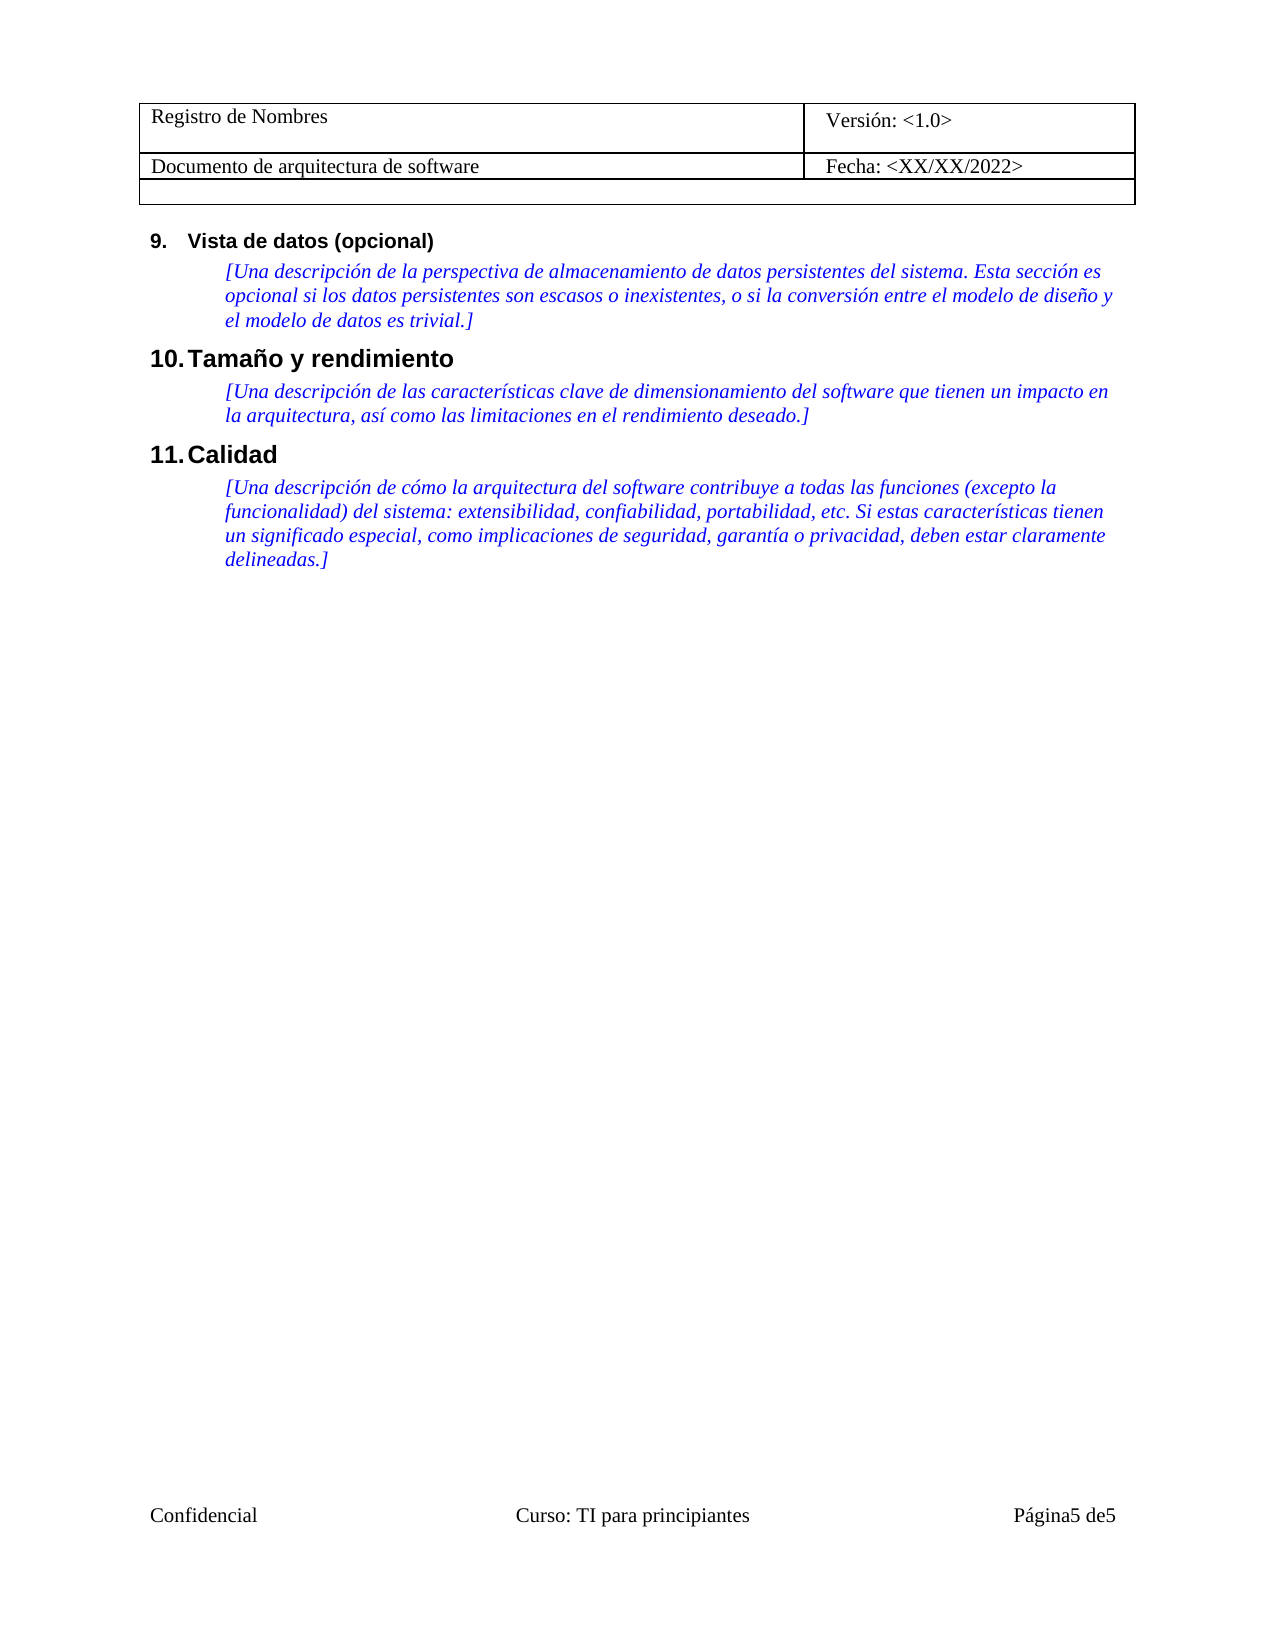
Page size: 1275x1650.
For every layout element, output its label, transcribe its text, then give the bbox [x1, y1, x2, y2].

text [Una descripción de las características clave de dimensionamiento del software que tienen un impacto en la arquitectura, así como las limitaciones en el rendimiento deseado.] [225, 379, 1125, 427]
text [Una descripción de la perspectiva de almacenamiento de datos persistentes del sistema. Esta sección es opcional si los datos persistentes son escasos o inexistentes, o si la conversión entre el modelo de diseño y el modelo de datos es trivial.] [225, 259, 1125, 332]
list Vista de datos (opcional) [150, 229, 1125, 253]
list Tamaño y rendimiento [150, 344, 1125, 373]
list Calidad [150, 440, 1125, 468]
text [Una descripción de cómo la arquitectura del software contribuye a todas las funciones (excepto la funcionalidad) del sistema: extensibilidad, confiabilidad, portabilidad, etc. Si estas características tienen un significado especial, como implicaciones de seguridad, garantía o privacidad, deben estar claramente delineadas.] [225, 475, 1125, 571]
